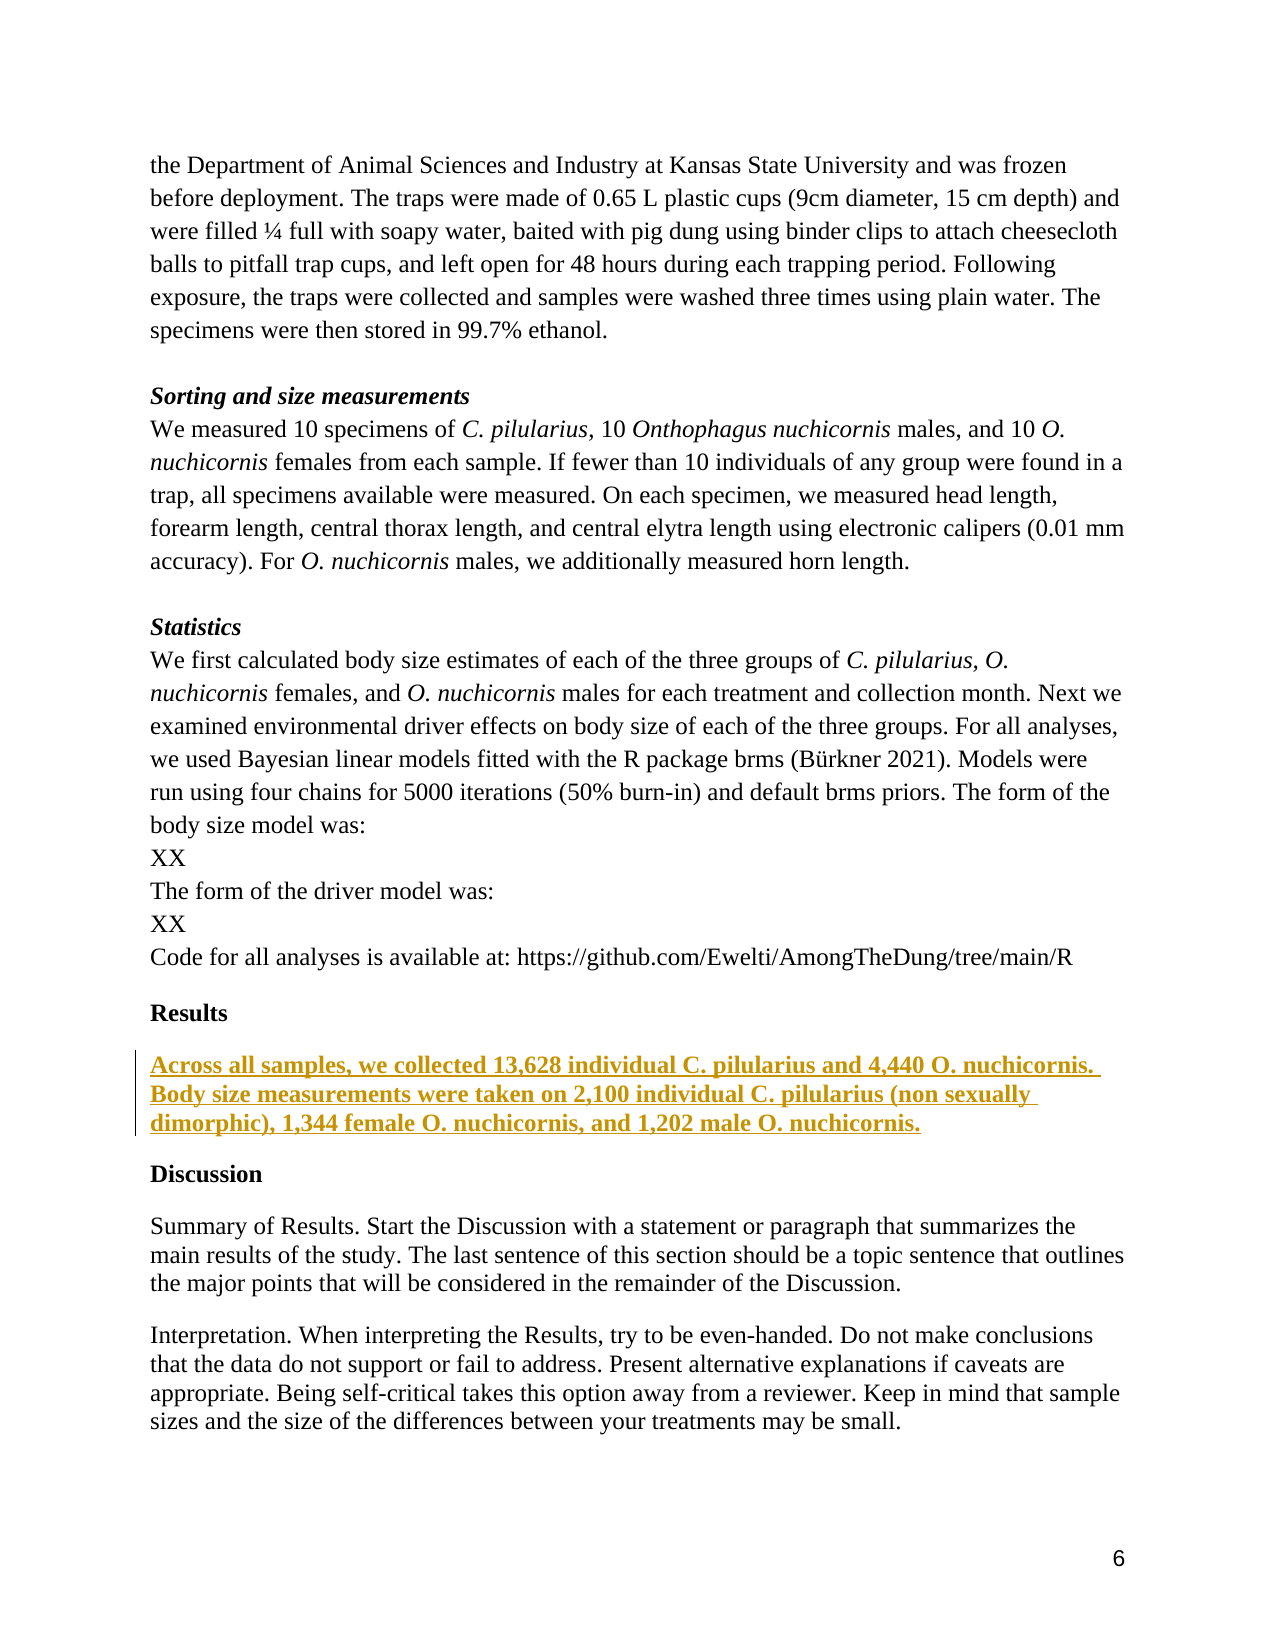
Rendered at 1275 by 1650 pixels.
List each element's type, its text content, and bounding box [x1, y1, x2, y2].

text XX [150, 909, 1125, 938]
text Results [150, 998, 1125, 1027]
text Sorting and size measurements [150, 381, 1125, 410]
text Interpretation. When interpreting the Results, try to be even-handed. Do not make conclusions that the data do not support or fail to address. Present alternative explanations if caveats are appropriate. Being self-critical takes this option away from a reviewer. Keep in mind that sample sizes and the size of the differences between your treatments may be small. [150, 1320, 1125, 1435]
text Statistics [150, 612, 1125, 641]
text We first calculated body size estimates of each of the three groups of C. pilularius, O. nuchicornis females, and O. nuchicornis males for each treatment and collection month. Next we examined environmental driver effects on body size of each of the three groups. For all analyses, we used Bayesian linear models fitted with the R package brms (Bürkner 2021). Models were run using four chains for 5000 iterations (50% burn-in) and default brms priors. The form of the body size model was: [150, 645, 1125, 839]
text XX [150, 843, 1125, 872]
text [150, 150, 1125, 344]
text Summary of Results. Start the Discussion with a statement or paragraph that summarizes the main results of the study. The last sentence of this section should be a topic sentence that outlines the major points that will be considered in the remainder of the Discussion. [150, 1211, 1125, 1297]
text The form of the driver model was: [150, 876, 1125, 905]
text We measured 10 specimens of C. pilularius, 10 Onthophagus nuchicornis males, and 10 O. nuchicornis females from each sample. If fewer than 10 individuals of any group were found in a trap, all specimens available were measured. On each specimen, we measured head length, forearm length, central thorax length, and central elytra length using electronic calipers (0.01 mm accuracy). For O. nuchicornis males, we additionally measured horn length. [150, 414, 1125, 575]
text Discussion [150, 1159, 1125, 1188]
text Code for all analyses is available at: https://github.com/Ewelti/AmongTheDung/tree/main/R [150, 942, 1125, 971]
